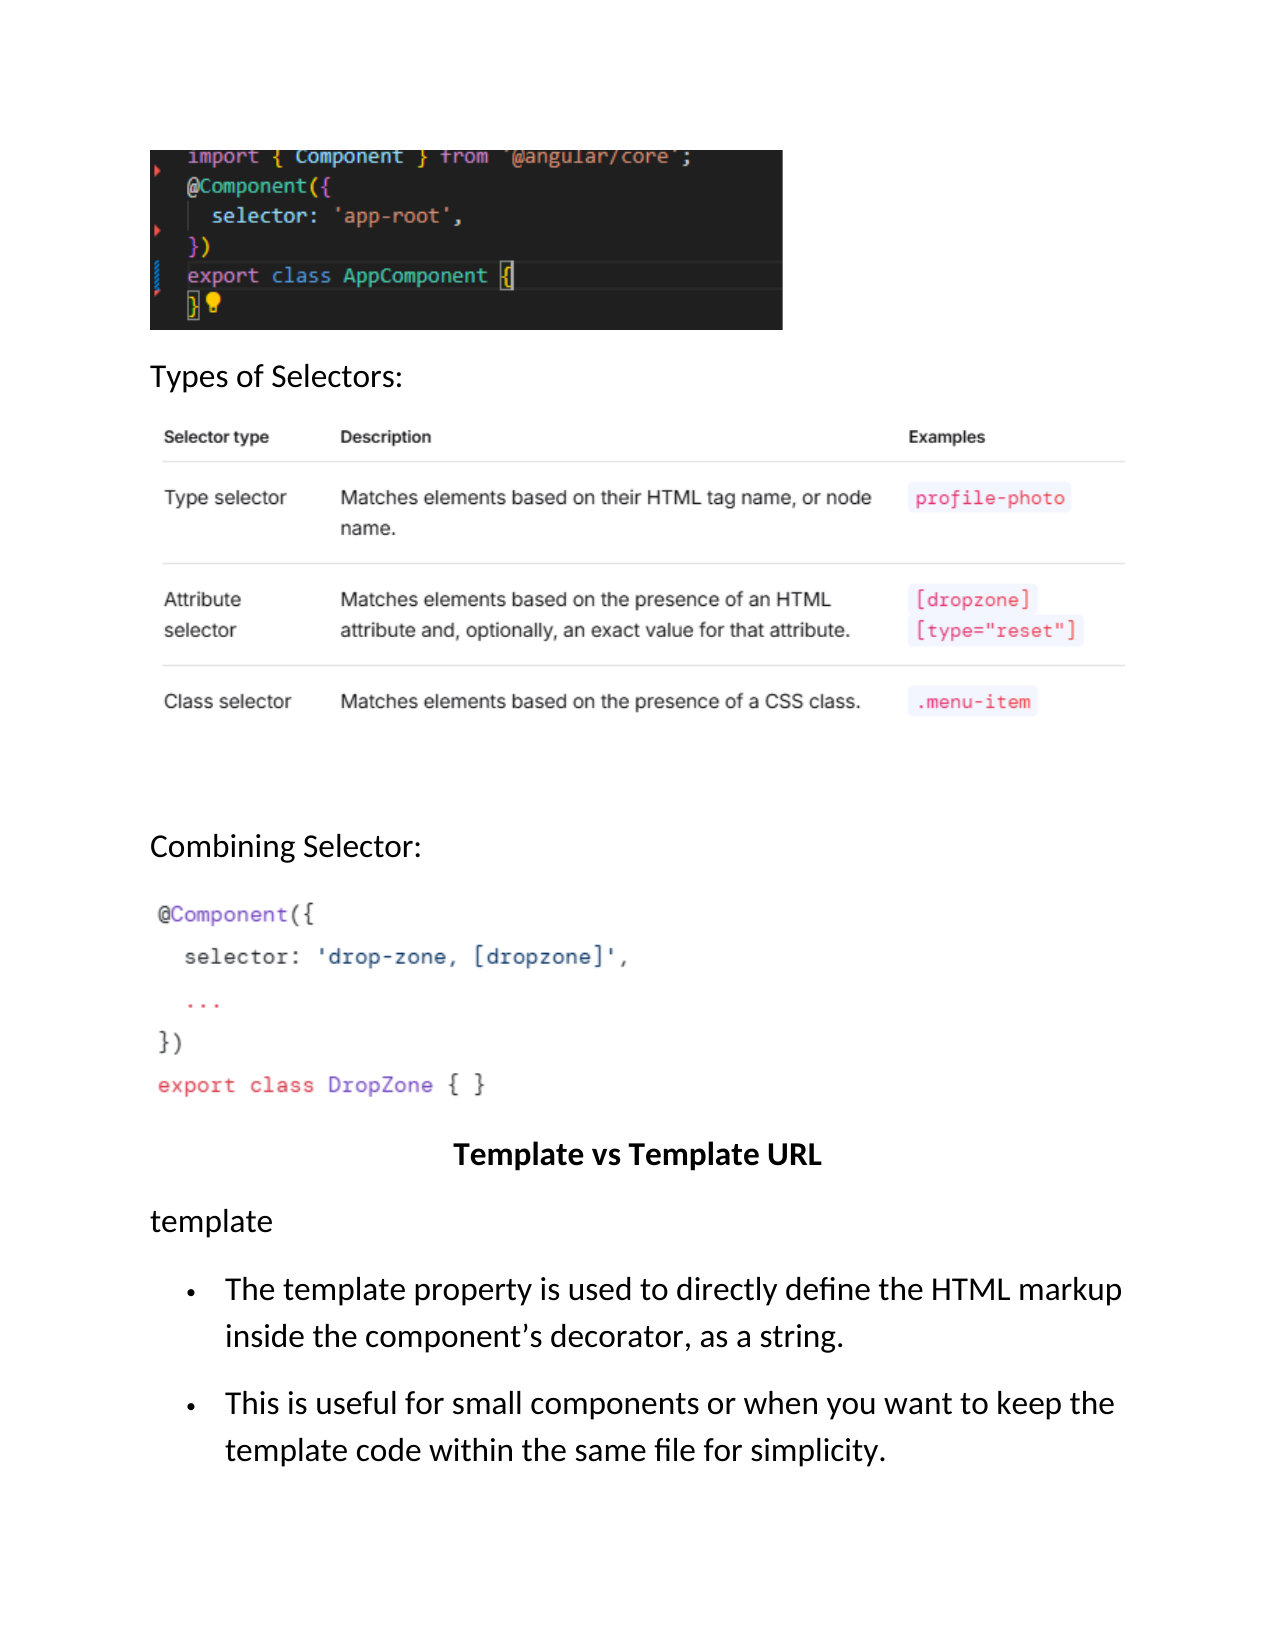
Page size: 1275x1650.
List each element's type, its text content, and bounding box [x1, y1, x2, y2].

text Combining Selector: [150, 824, 1125, 865]
text Template vs Template URL [150, 1133, 1125, 1173]
text template [150, 1200, 1125, 1241]
list The template property is used to directly define the HTML markup inside the component’s decorator, as a string. [187, 1268, 1125, 1356]
picture [150, 150, 783, 330]
picture [150, 892, 664, 1108]
picture [150, 422, 1125, 732]
list This is useful for small components or when you want to keep the template code within the same file for simplicity. [187, 1382, 1125, 1470]
text Types of Selectors: [150, 355, 1125, 395]
